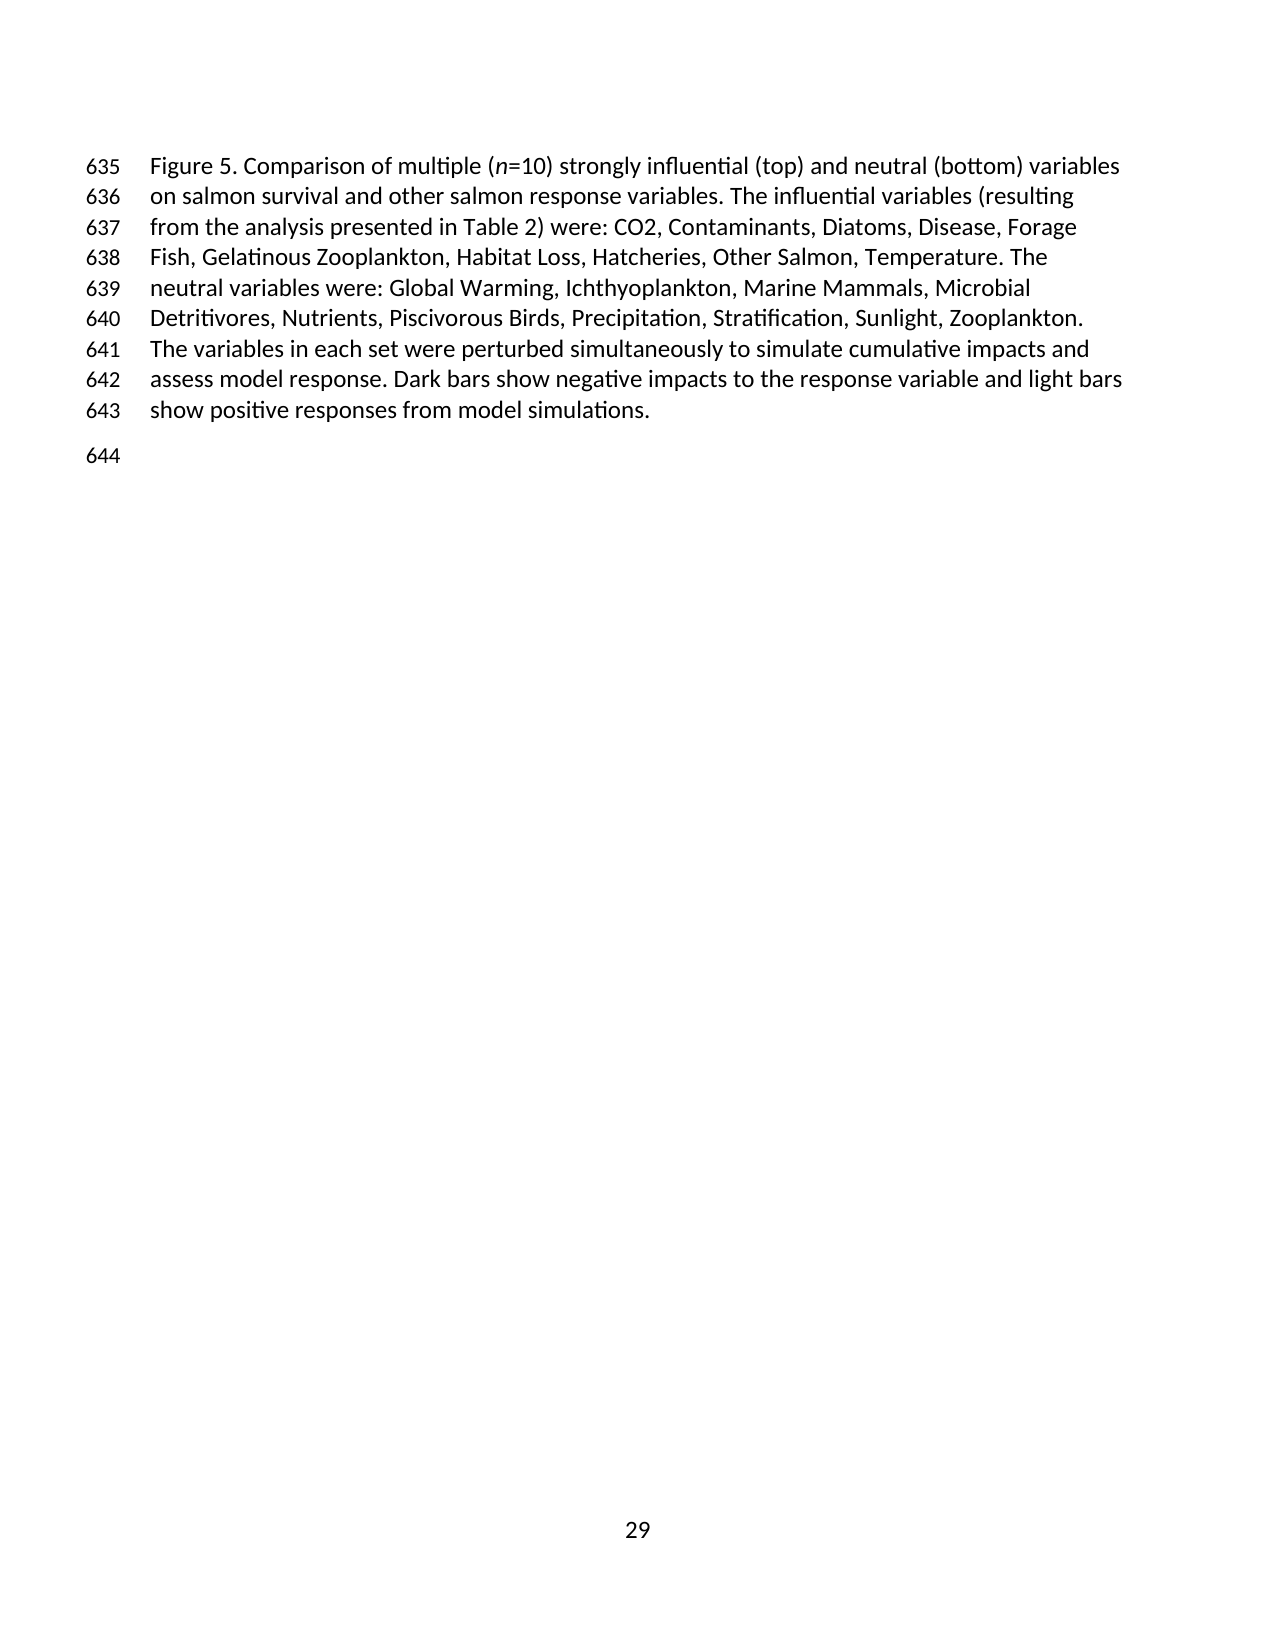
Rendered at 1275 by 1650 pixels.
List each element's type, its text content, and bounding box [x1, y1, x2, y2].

text Figure 5. Comparison of multiple (n=10) strongly influential (top) and neutral (bottom) variables on salmon survival and other salmon response variables. The influential variables (resulting from the analysis presented in Table 2) were: CO2, Contaminants, Diatoms, Disease, Forage Fish, Gelatinous Zooplankton, Habitat Loss, Hatcheries, Other Salmon, Temperature. The neutral variables were: Global Warming, Ichthyoplankton, Marine Mammals, Microbial Detritivores, Nutrients, Piscivorous Birds, Precipitation, Stratification, Sunlight, Zooplankton. The variables in each set were perturbed simultaneously to simulate cumulative impacts and assess model response. Dark bars show negative impacts to the response variable and light bars show positive responses from model simulations. [150, 150, 1125, 425]
